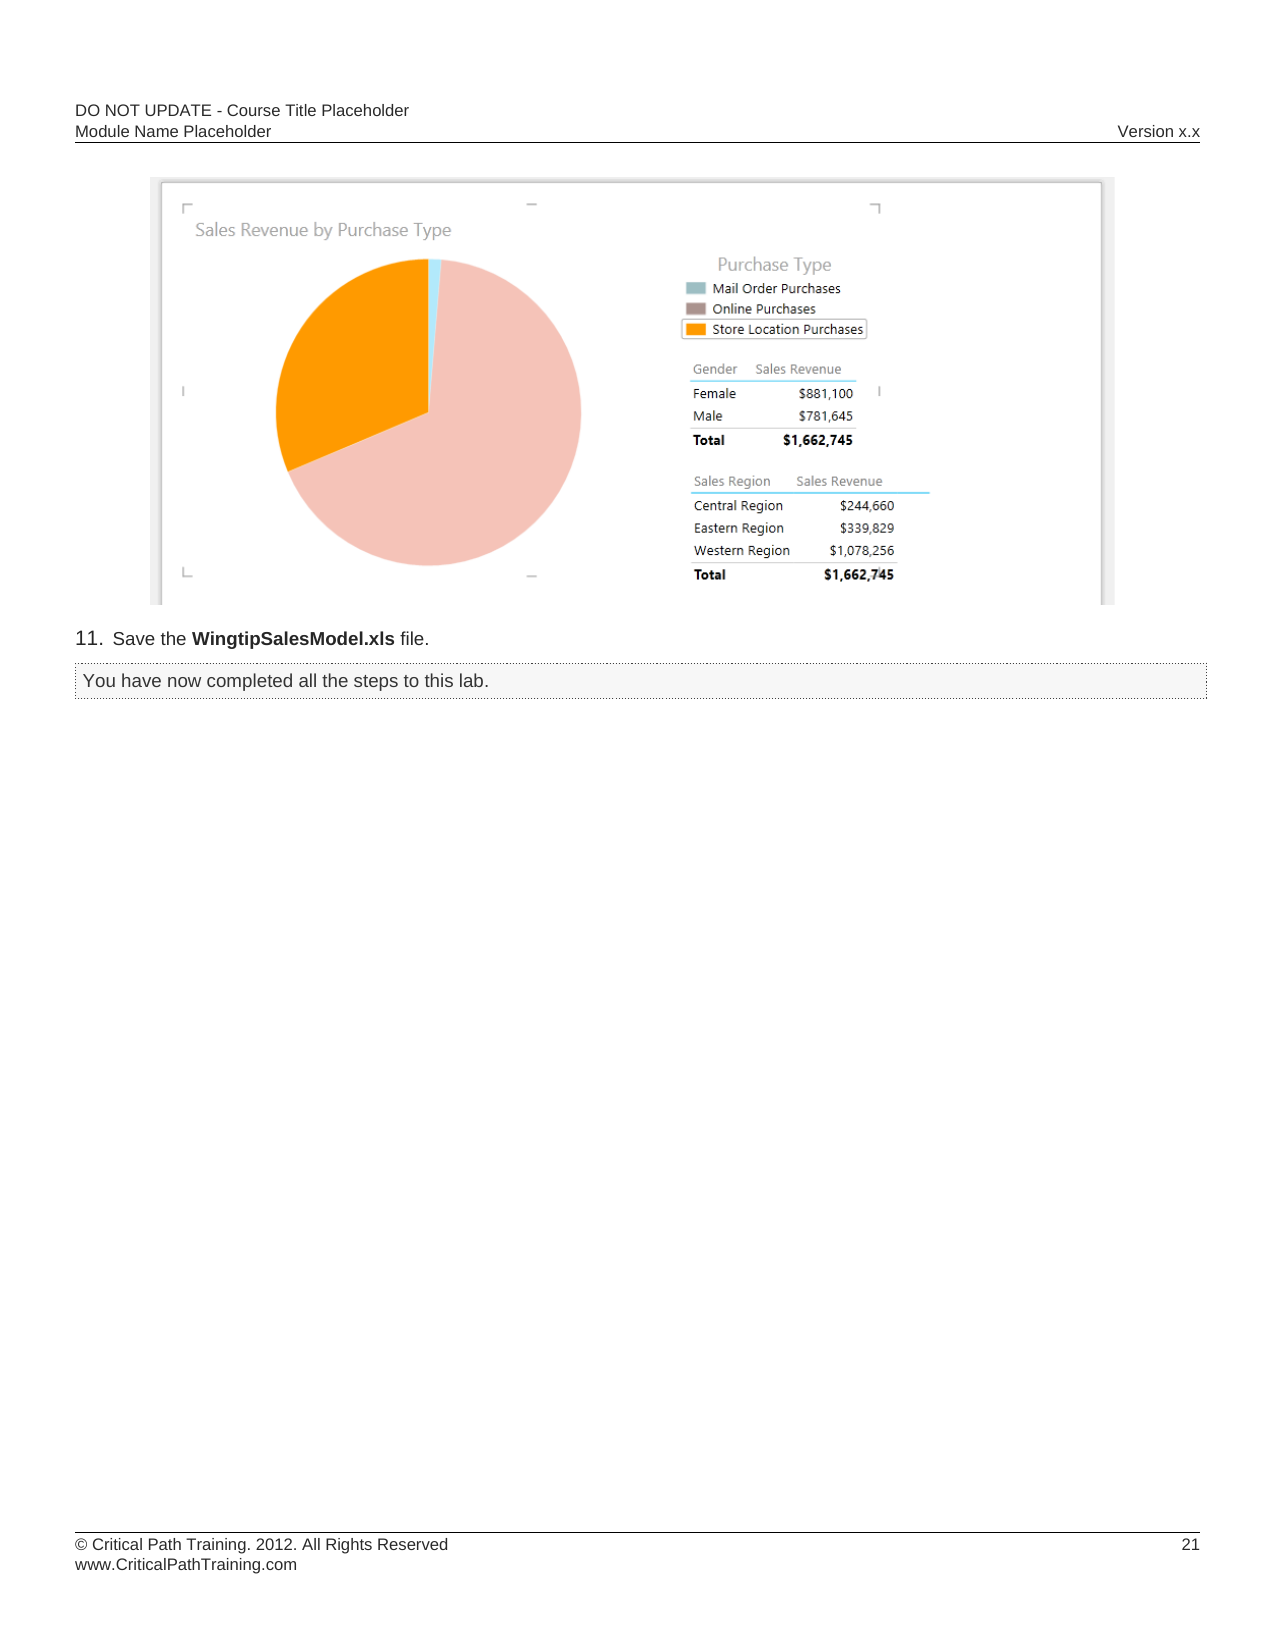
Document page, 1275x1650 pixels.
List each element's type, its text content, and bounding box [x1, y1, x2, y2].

picture [150, 177, 1115, 605]
text You have now completed all the steps to this lab. [75, 663, 1207, 699]
text Save the WingtipSalesModel.xls file. [75, 626, 1200, 650]
